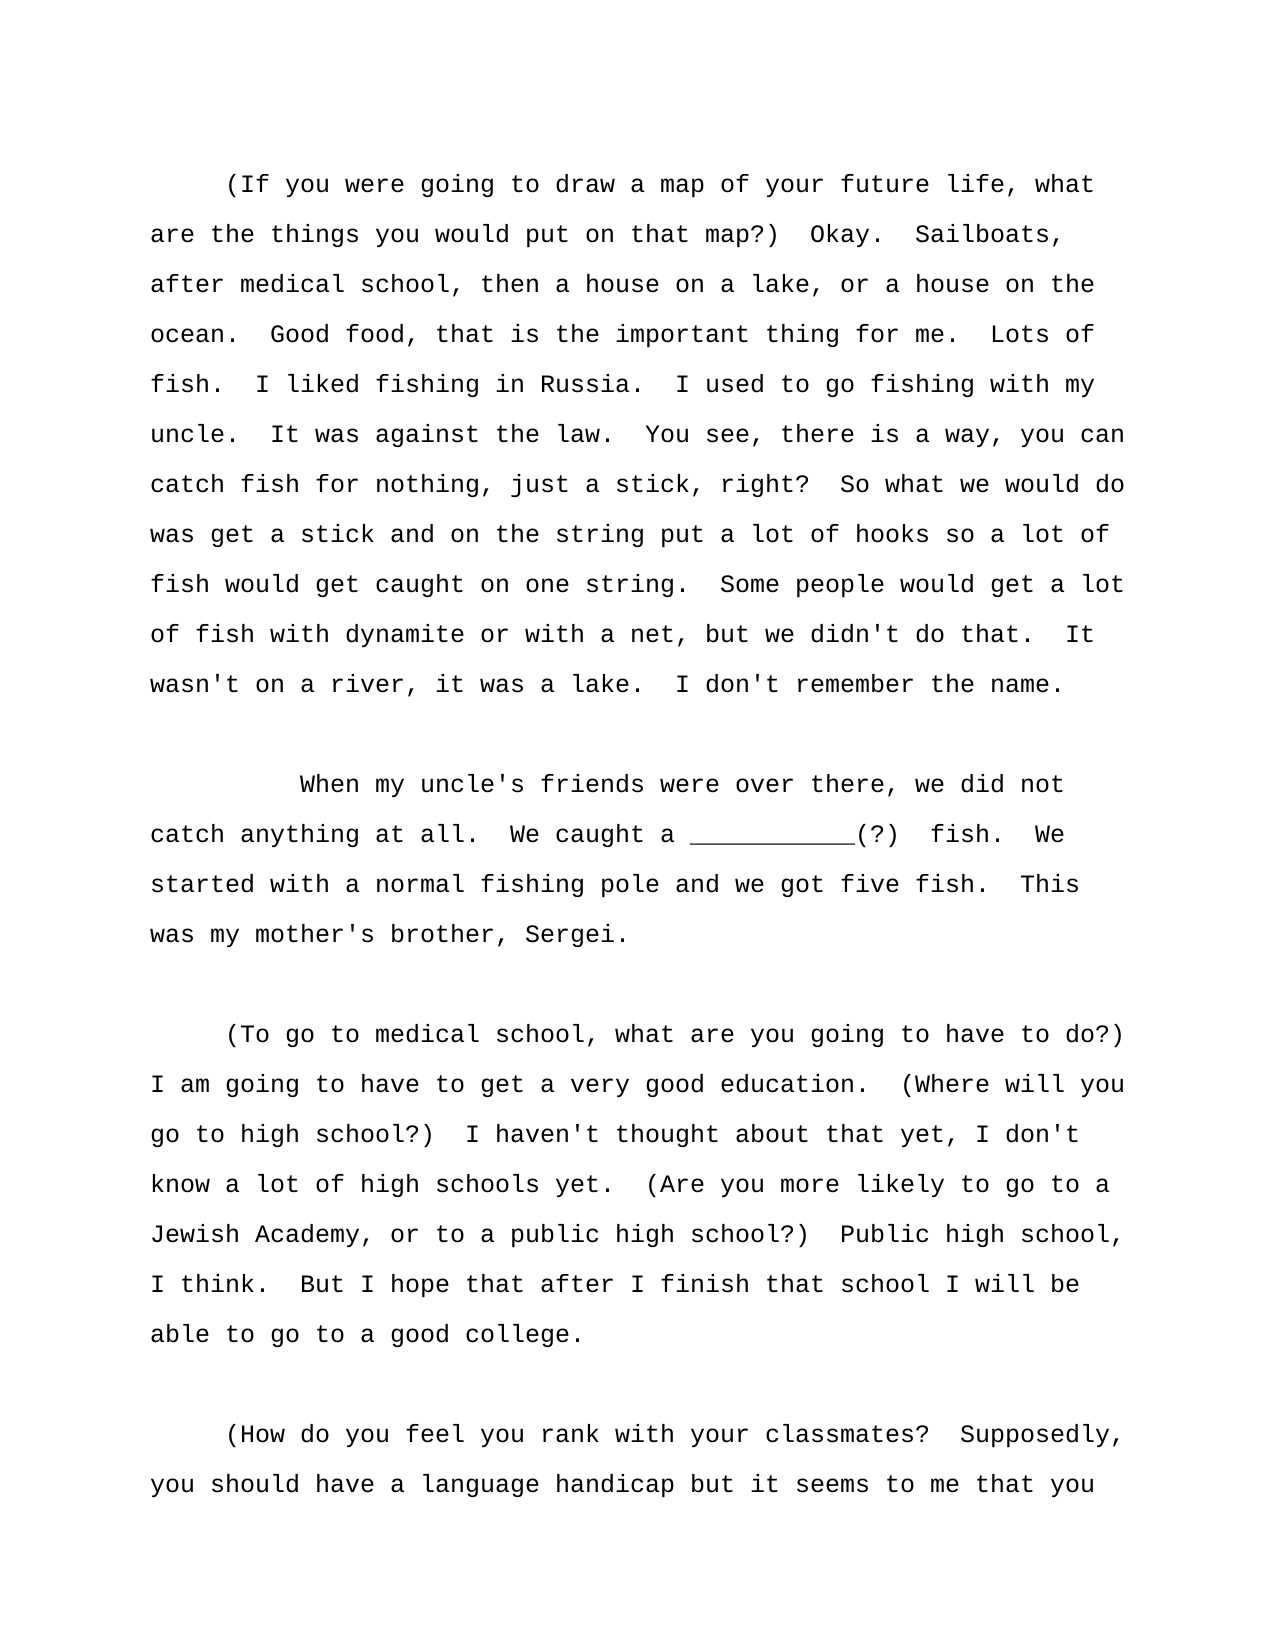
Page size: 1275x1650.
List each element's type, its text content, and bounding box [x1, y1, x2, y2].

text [150, 1400, 1125, 1500]
text (To go to medical school, what are you going to have to do?) I am going to have to get a very good education. (Where will you go to high school?) I haven't thought about that yet, I don't know a lot of high schools yet. (Are you more likely to go to a Jewish Academy, or to a public high school?) Public high school, I think. But I hope that after I finish that school I will be able to go to a good college. [150, 1000, 1125, 1350]
text (If you were going to draw a map of your future life, what are the things you would put on that map?) Okay. Sailboats, after medical school, then a house on a lake, or a house on the ocean. Good food, that is the important thing for me. Lots of fish. I liked fishing in Russia. I used to go fishing with my uncle. It was against the law. You see, there is a way, you can catch fish for nothing, just a stick, right? So what we would do was get a stick and on the string put a lot of hooks so a lot of fish would get caught on one string. Some people would get a lot of fish with dynamite or with a net, but we didn't do that. It wasn't on a river, it was a lake. I don't remember the name. [150, 150, 1125, 700]
text When my uncle's friends were over there, we did not catch anything at all. We caught a ___________(?) fish. We started with a normal fishing pole and we got five fish. This was my mother's brother, Sergei. [150, 750, 1125, 950]
